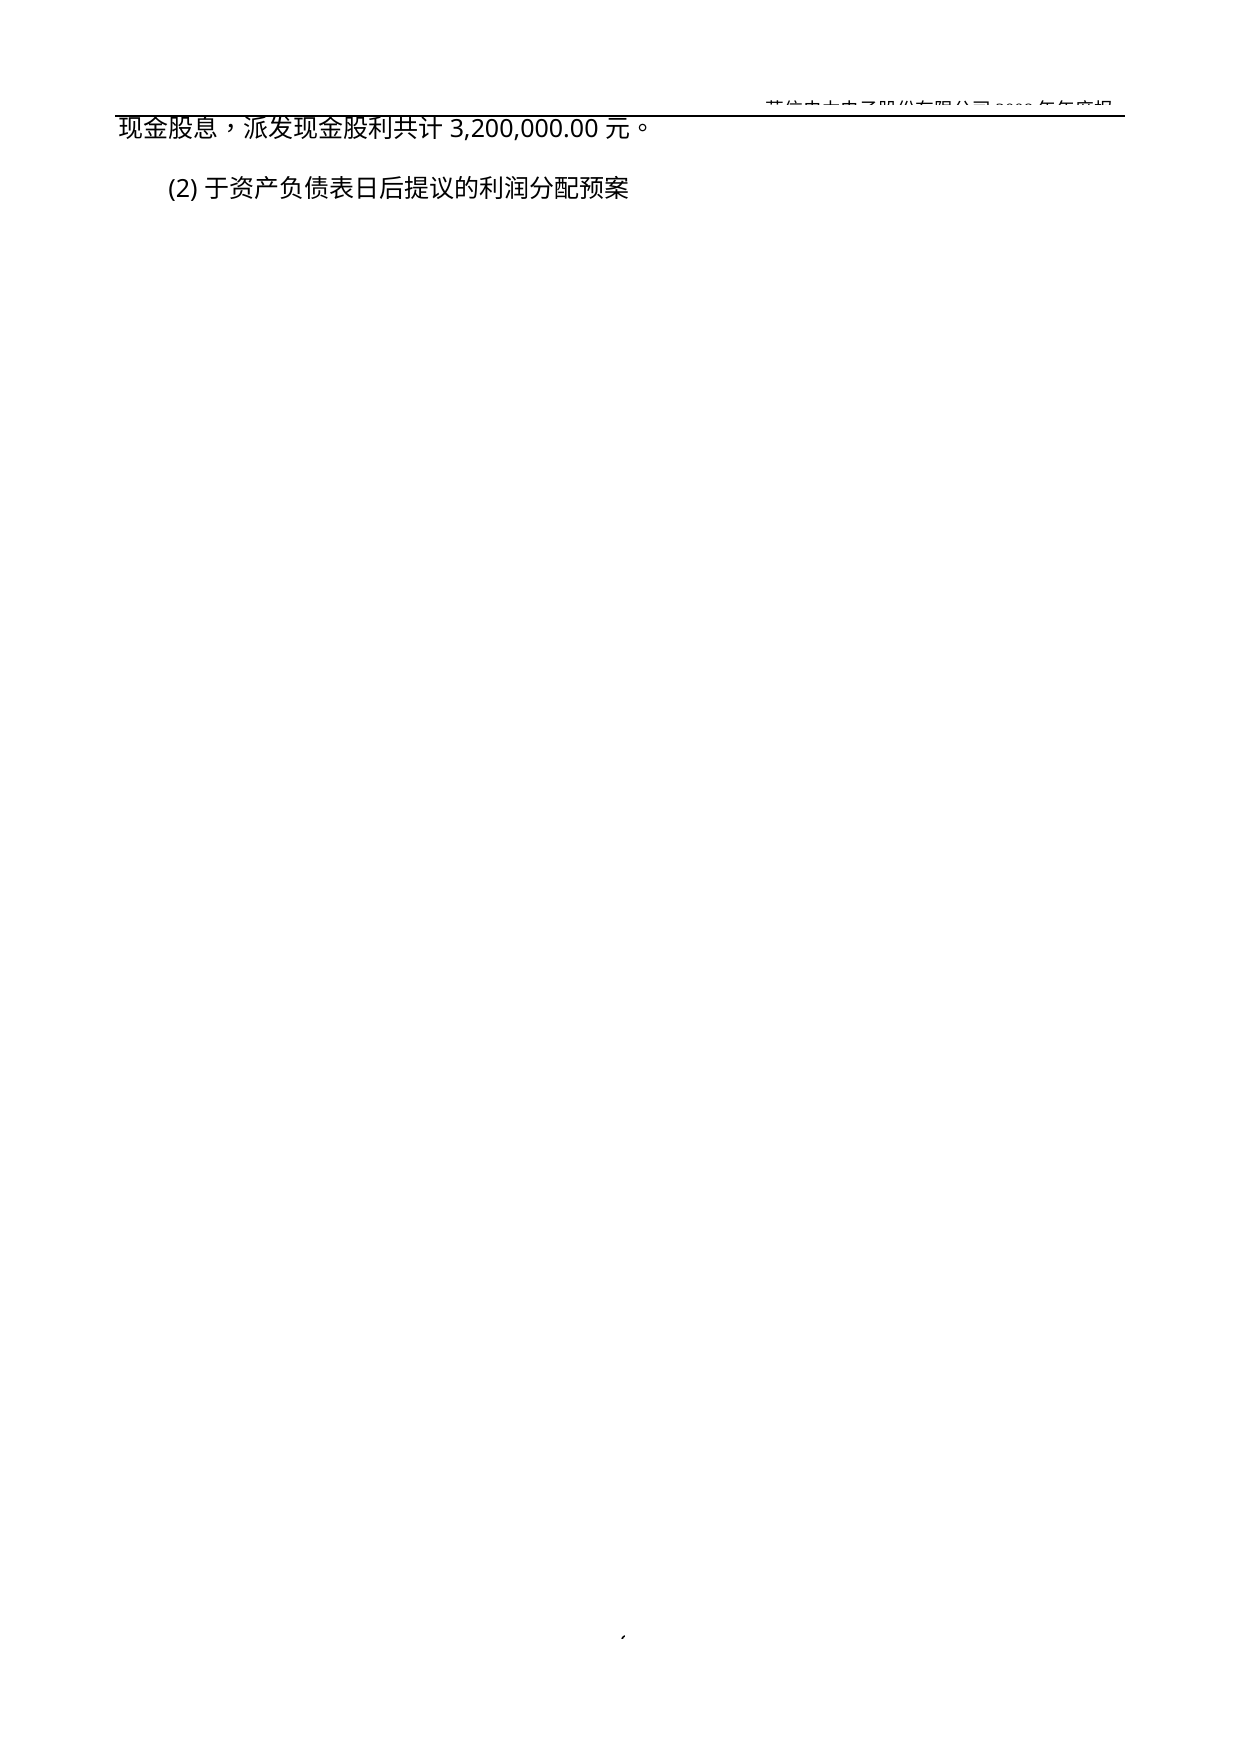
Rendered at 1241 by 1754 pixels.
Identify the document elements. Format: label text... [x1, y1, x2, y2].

text 现金股息，派发现金股利共计 3,200,000.00 元。 [118, 110, 752, 144]
text (2) 于资产负债表日后提议的利润分配预案 [168, 171, 752, 205]
